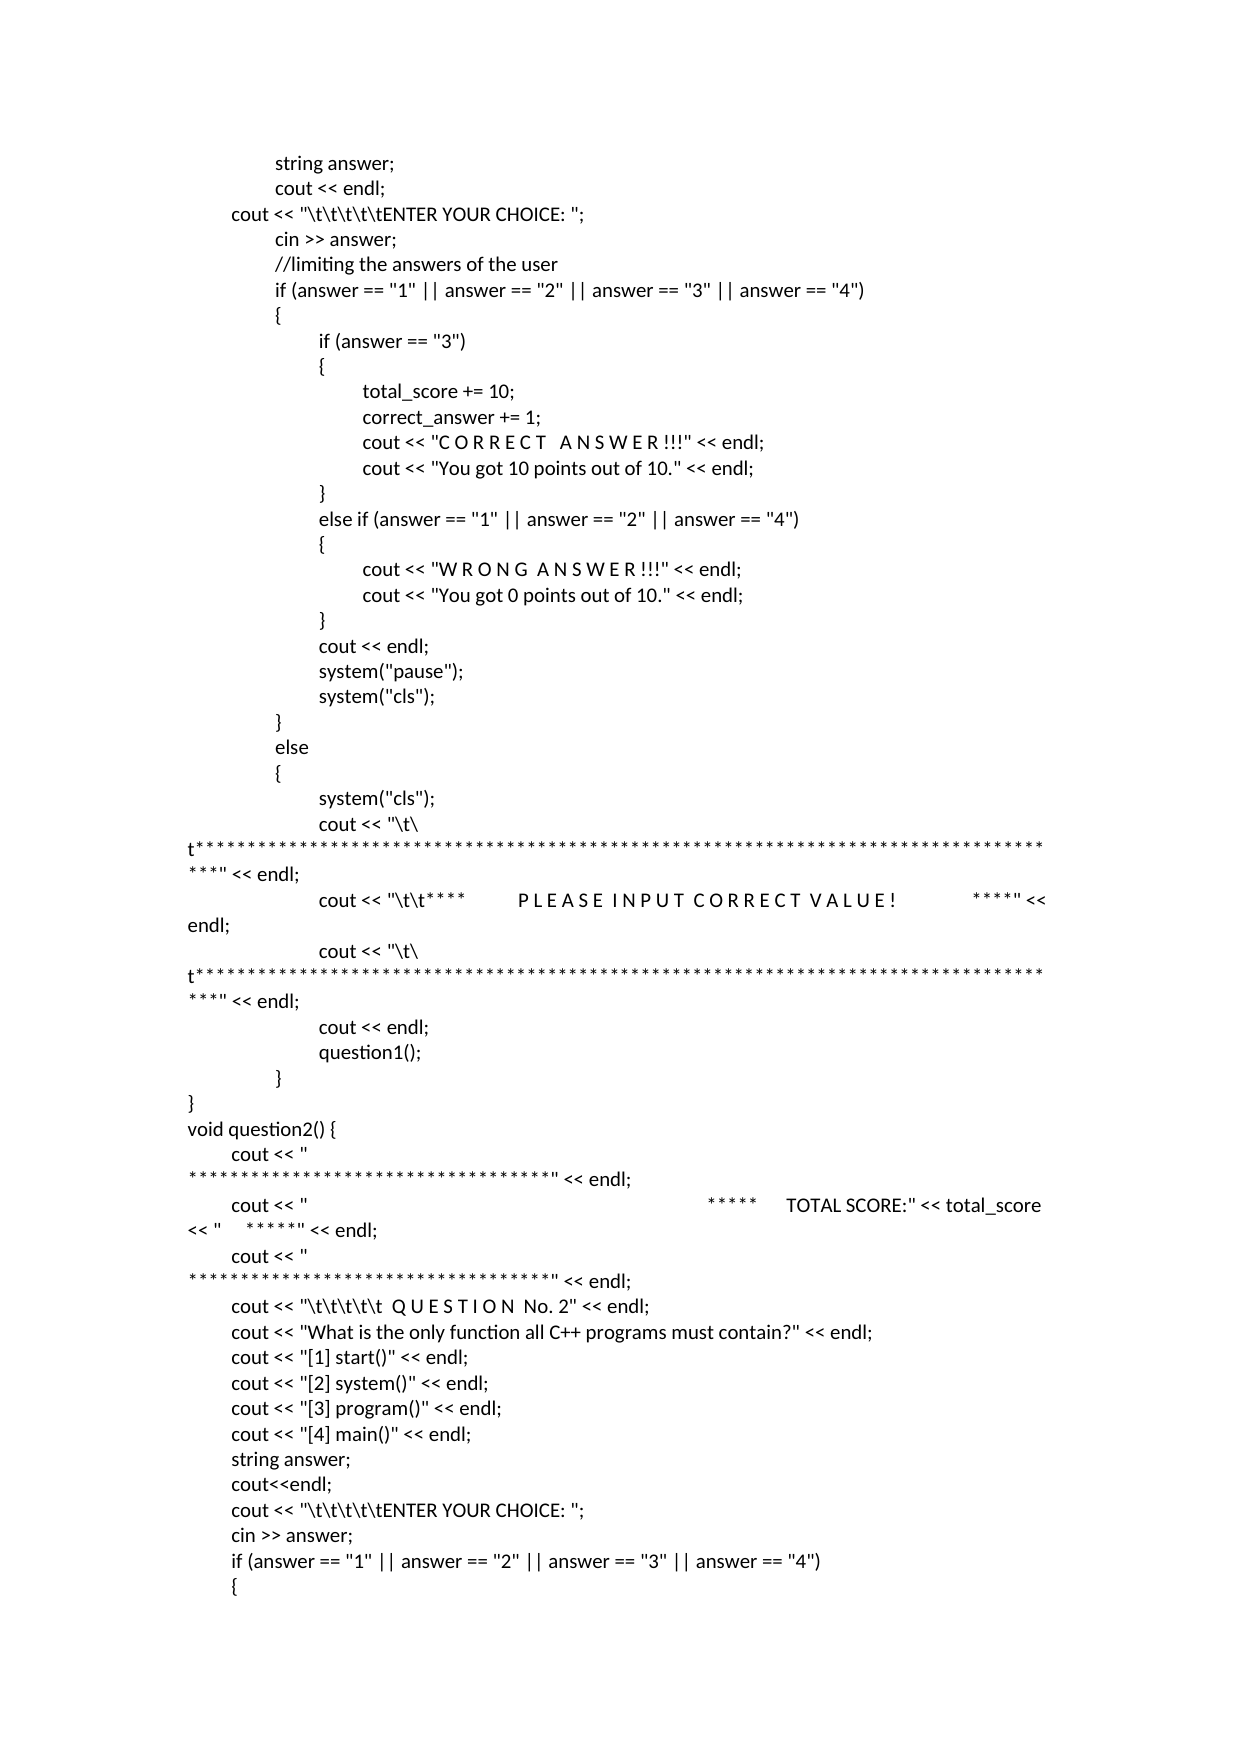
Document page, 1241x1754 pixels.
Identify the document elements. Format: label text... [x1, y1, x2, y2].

text cout << "\t\t\t\t\t Q U E S T I O N No. 2" << endl; [187, 1294, 1053, 1319]
text { [187, 760, 1053, 785]
text cout << "\t\t\t\t\tENTER YOUR CHOICE: "; [187, 201, 1053, 226]
text cout << "C O R R E C T A N S W E R !!!" << endl; [187, 429, 1053, 455]
text cout << "[4] main()" << endl; [187, 1421, 1053, 1446]
text if (answer == "1" || answer == "2" || answer == "3" || answer == "4") [187, 1548, 1053, 1573]
text cout << "\t\t*************************************************************************************" << endl; [187, 811, 1053, 887]
text cout << "[3] program()" << endl; [187, 1395, 1053, 1421]
text } [187, 709, 1053, 734]
text total_score += 10; [187, 379, 1053, 404]
text cout << "\t\t**** P L E A S E I N P U T C O R R E C T V A L U E ! ****" << endl; [187, 887, 1053, 938]
text cout << " ***********************************" << endl; [187, 1243, 1053, 1294]
text cout << " ***********************************" << endl; [187, 1141, 1053, 1192]
text } [187, 480, 1053, 506]
text cout << "\t\t\t\t\tENTER YOUR CHOICE: "; [187, 1497, 1053, 1522]
text { [187, 531, 1053, 557]
text string answer; [187, 1446, 1053, 1472]
text void question2() { [187, 1116, 1053, 1141]
text cout << "[1] start()" << endl; [187, 1344, 1053, 1370]
text { [187, 302, 1053, 328]
text cout << "W R O N G A N S W E R !!!" << endl; [187, 557, 1053, 582]
text else [187, 734, 1053, 760]
text else if (answer == "1" || answer == "2" || answer == "4") [187, 506, 1053, 531]
text } [187, 1090, 1053, 1116]
text cout << "You got 10 points out of 10." << endl; [187, 455, 1053, 480]
text if (answer == "1" || answer == "2" || answer == "3" || answer == "4") [187, 277, 1053, 302]
text } [187, 607, 1053, 633]
text cin >> answer; [187, 1522, 1053, 1548]
text system("cls"); [187, 785, 1053, 811]
text cout << "You got 0 points out of 10." << endl; [187, 582, 1053, 607]
text { [187, 1573, 1053, 1599]
text cout<<endl; [187, 1472, 1053, 1497]
text if (answer == "3") [187, 328, 1053, 353]
text string answer; [187, 150, 1053, 175]
text system("pause"); [187, 658, 1053, 684]
text //limiting the answers of the user [187, 252, 1053, 277]
text cout << "[2] system()" << endl; [187, 1370, 1053, 1395]
text cout << "What is the only function all C++ programs must contain?" << endl; [187, 1319, 1053, 1344]
text correct_answer += 1; [187, 404, 1053, 429]
text cin >> answer; [187, 226, 1053, 252]
text } [187, 1065, 1053, 1090]
text system("cls"); [187, 684, 1053, 709]
text { [187, 353, 1053, 379]
text cout << endl; [187, 175, 1053, 201]
text cout << endl; [187, 633, 1053, 658]
text question1(); [187, 1039, 1053, 1065]
text cout << endl; [187, 1014, 1053, 1039]
text cout << "\t\t*************************************************************************************" << endl; [187, 938, 1053, 1014]
text cout << " ***** TOTAL SCORE:" << total_score << " *****" << endl; [187, 1192, 1053, 1243]
